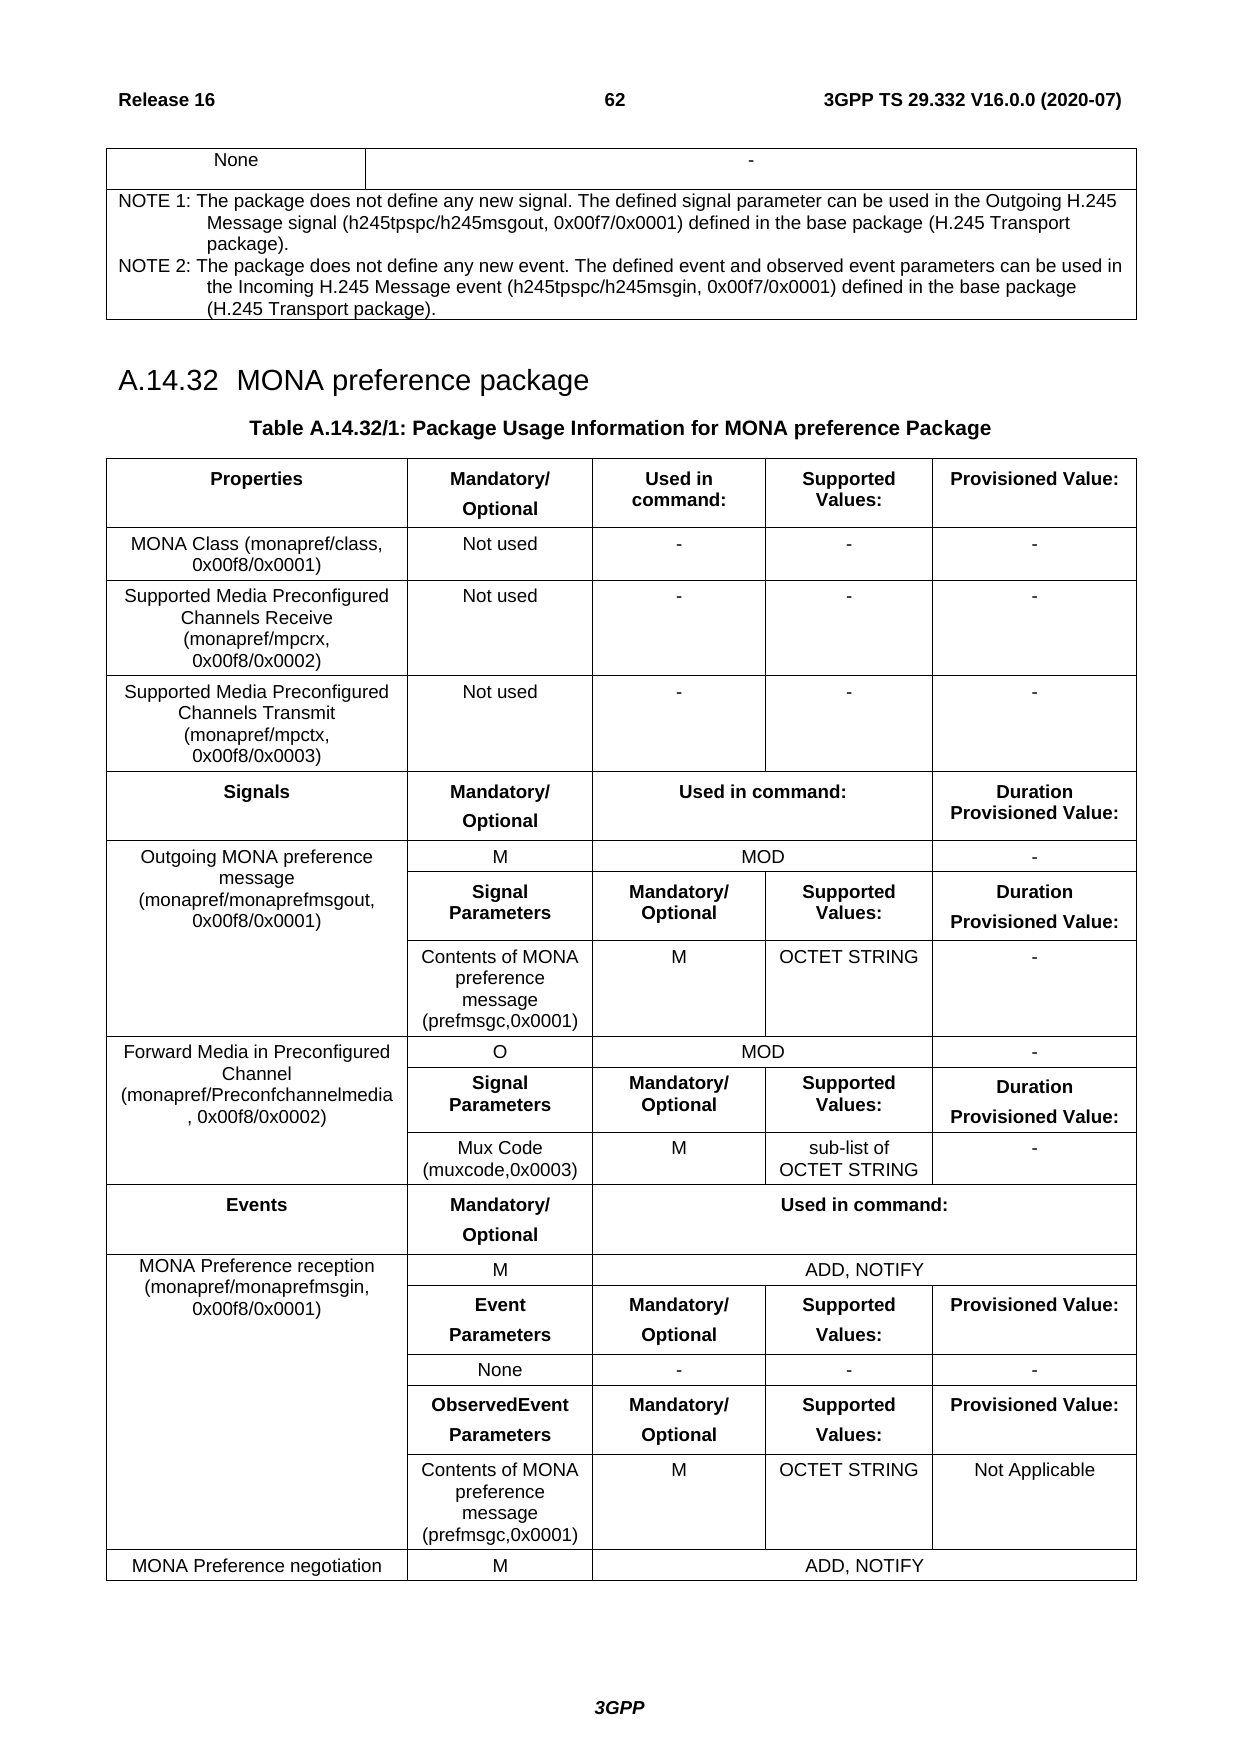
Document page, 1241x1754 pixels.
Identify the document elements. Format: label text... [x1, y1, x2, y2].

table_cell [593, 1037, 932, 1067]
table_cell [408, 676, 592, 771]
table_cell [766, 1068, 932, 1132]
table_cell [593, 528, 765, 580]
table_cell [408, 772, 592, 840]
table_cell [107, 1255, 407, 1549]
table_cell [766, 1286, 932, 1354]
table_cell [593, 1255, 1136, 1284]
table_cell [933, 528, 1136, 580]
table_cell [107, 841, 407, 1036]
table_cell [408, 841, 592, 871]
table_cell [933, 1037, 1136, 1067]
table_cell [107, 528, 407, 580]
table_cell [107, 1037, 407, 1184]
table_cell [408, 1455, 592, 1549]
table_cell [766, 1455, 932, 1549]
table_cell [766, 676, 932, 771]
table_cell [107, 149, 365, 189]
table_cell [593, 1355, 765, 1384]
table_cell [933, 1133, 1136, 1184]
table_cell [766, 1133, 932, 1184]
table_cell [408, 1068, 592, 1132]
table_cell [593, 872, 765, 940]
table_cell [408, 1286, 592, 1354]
subtitle A.14.32 MONA preference package [118, 363, 1122, 397]
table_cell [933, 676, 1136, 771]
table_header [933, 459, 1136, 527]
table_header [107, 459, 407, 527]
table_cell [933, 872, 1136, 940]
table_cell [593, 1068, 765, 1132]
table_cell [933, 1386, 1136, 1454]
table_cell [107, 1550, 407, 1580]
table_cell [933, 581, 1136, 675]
text Table A.14.32/1: Package Usage Information for MONA preference Package [118, 415, 1122, 439]
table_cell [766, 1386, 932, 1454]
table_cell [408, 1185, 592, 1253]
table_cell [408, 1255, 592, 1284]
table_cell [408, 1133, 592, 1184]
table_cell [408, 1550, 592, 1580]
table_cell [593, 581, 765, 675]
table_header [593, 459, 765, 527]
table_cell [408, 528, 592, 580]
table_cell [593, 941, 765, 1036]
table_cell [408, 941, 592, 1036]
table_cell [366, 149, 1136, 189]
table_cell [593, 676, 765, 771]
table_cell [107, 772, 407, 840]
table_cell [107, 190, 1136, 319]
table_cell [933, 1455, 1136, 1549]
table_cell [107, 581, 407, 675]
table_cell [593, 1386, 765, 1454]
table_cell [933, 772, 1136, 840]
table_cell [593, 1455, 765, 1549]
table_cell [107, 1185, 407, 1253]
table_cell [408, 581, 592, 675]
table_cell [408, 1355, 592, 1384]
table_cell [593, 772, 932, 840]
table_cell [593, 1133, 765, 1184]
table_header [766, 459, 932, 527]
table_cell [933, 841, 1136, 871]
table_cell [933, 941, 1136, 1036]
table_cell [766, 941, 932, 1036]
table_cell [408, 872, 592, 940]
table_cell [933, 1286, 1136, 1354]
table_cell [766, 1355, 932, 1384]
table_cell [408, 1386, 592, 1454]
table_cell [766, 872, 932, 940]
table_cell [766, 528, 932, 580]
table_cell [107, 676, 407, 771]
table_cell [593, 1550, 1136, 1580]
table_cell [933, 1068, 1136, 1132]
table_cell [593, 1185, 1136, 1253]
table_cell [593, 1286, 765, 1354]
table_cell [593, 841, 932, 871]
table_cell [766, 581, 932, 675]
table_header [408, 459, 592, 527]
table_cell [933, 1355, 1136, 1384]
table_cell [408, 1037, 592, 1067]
